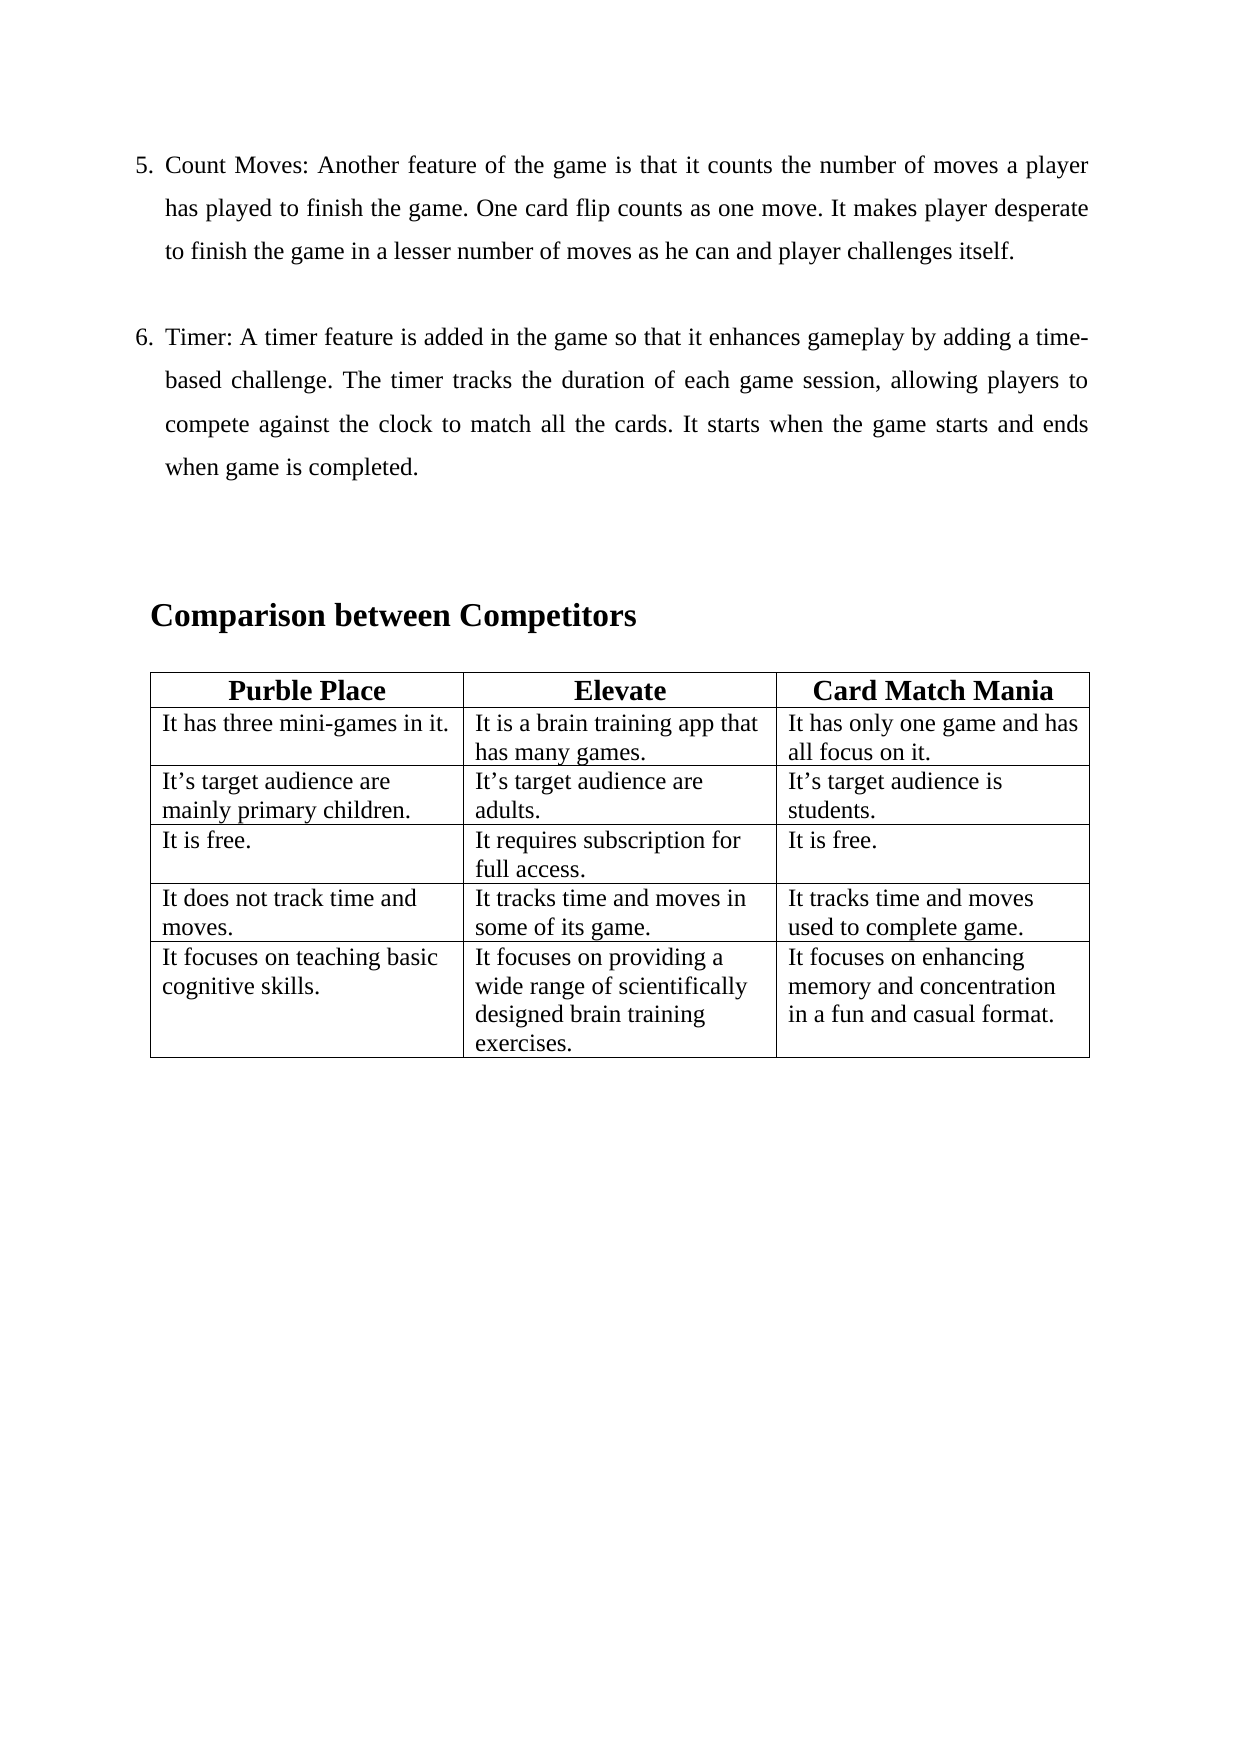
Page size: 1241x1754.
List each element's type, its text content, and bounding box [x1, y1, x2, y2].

list Count Moves: Another feature of the game is that it counts the number of moves a player has played to finish the game. One card flip counts as one move. It makes player desperate to finish the game in a lesser number of moves as he can and player challenges itself. [135, 150, 1090, 265]
table_cell It focuses on teaching basic cognitive skills. [151, 942, 463, 1057]
table_cell It is free. [777, 825, 1089, 882]
table_cell It’s target audience are mainly primary children. [151, 766, 463, 824]
table_cell It has three mini-games in it. [151, 708, 463, 765]
table_cell It has only one game and has all focus on it. [777, 708, 1089, 765]
table_cell It tracks time and moves used to complete game. [777, 884, 1089, 941]
table_header Purble Place [151, 673, 463, 707]
table_cell It does not track time and moves. [151, 884, 463, 941]
table_cell It focuses on enhancing memory and concentration in a fun and casual format. [777, 942, 1089, 1057]
text Comparison between Competitors [150, 596, 1090, 634]
table_cell It requires subscription for full access. [464, 825, 776, 882]
list Timer: A timer feature is added in the game so that it enhances gameplay by adding a time-based challenge. The timer tracks the duration of each game session, allowing players to compete against the clock to match all the cards. It starts when the game starts and ends when game is completed. [135, 322, 1090, 481]
table_cell It focuses on providing a wide range of scientifically designed brain training exercises. [464, 942, 776, 1057]
table_cell It is free. [151, 825, 463, 882]
table_cell It tracks time and moves in some of its game. [464, 884, 776, 941]
table_cell It is a brain training app that has many games. [464, 708, 776, 765]
table_cell It’s target audience are adults. [464, 766, 776, 824]
table_header Elevate [464, 673, 776, 707]
table_header Card Match Mania [777, 673, 1089, 707]
table_cell It’s target audience is students. [777, 766, 1089, 824]
